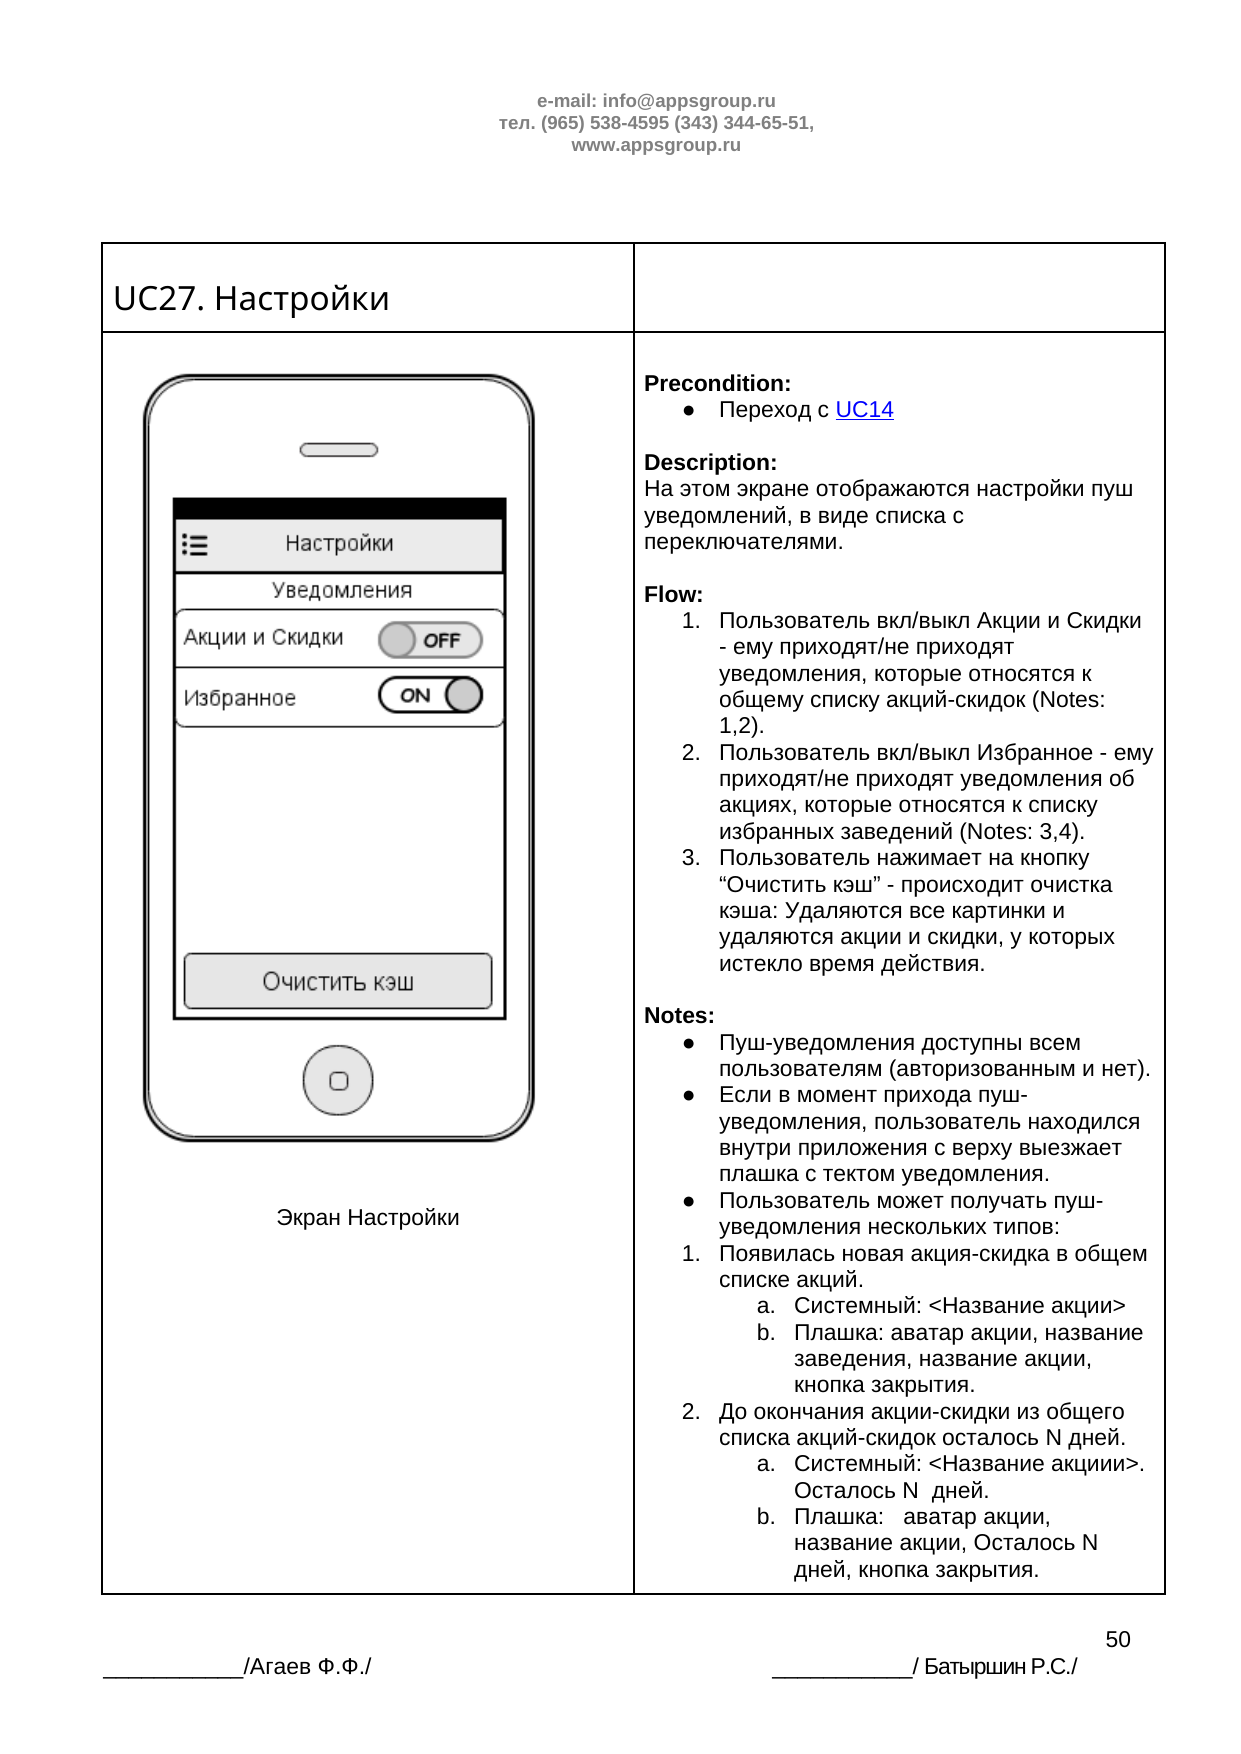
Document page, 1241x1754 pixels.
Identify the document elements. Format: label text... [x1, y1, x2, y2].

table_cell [103, 333, 633, 1592]
table_header [635, 244, 1164, 331]
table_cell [635, 333, 1164, 1592]
picture [112, 343, 557, 1205]
table_header UC27. Настройки [103, 244, 633, 331]
